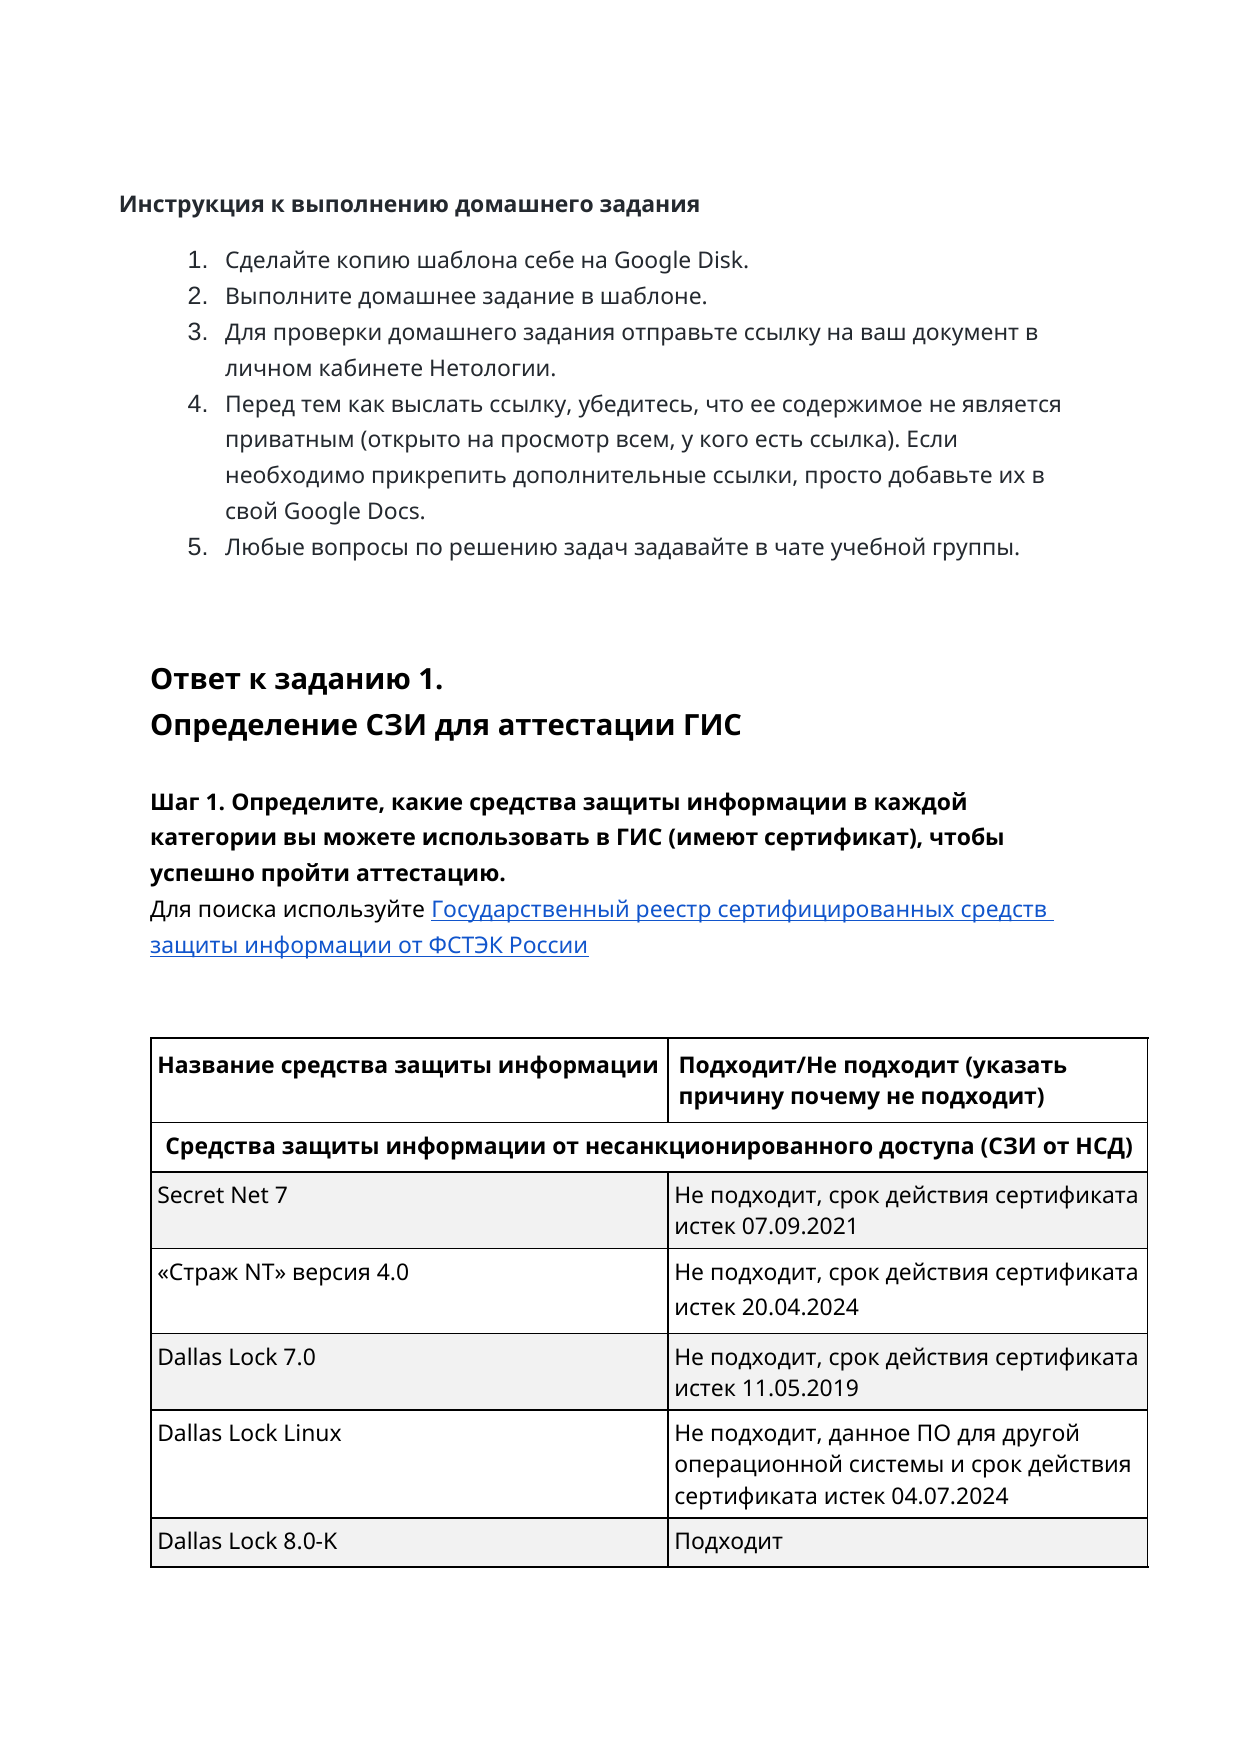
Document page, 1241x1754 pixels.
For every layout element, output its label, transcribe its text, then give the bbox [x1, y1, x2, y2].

text Ответ к заданию 1. [150, 658, 1090, 698]
table_cell Не подходит, срок действия сертификата истек 20.04.2024 [669, 1249, 1147, 1333]
table_cell Средства защиты информации от несанкционированного доступа (СЗИ от НСД) [152, 1123, 1147, 1171]
table_cell Dallas Lock 8.0-K [152, 1519, 667, 1566]
table_cell Dallas Lock 7.0 [152, 1334, 667, 1409]
subtitle Инструкция к выполнению домашнего задания [119, 187, 1090, 219]
text Шаг 1. Определите, какие средства защиты информации в каждой категории вы можете использовать в ГИС (имеют сертификат), чтобы успешно пройти аттестацию. [150, 785, 1090, 888]
table_cell Не подходит, данное ПО для другой операционной системы и срок действия сертификата истек 04.07.2024 [669, 1411, 1147, 1517]
table_cell Подходит [669, 1519, 1147, 1566]
table_cell Secret Net 7 [152, 1173, 667, 1248]
list Для проверки домашнего задания отправьте ссылку на ваш документ в личном кабинете Нетологии. [187, 316, 1090, 383]
table_header Подходит/Не подходит (указать причину почему не подходит) [669, 1039, 1147, 1122]
list Выполните домашнее задание в шаблоне. [187, 280, 1090, 311]
table_cell «Страж NT» версия 4.0 [152, 1249, 667, 1333]
text Для поиска используйте Государственный реестр сертифицированных средств защиты информации от ФСТЭК России [150, 893, 1090, 960]
table_header Название средства защиты информации [152, 1039, 667, 1122]
text Определение СЗИ для аттестации ГИС [150, 704, 1090, 743]
list Перед тем как выслать ссылку, убедитесь, что ее содержимое не является приватным (открыто на просмотр всем, у кого есть ссылка). Если необходимо прикрепить дополнительные ссылки, просто добавьте их в свой Google Docs. [187, 387, 1090, 527]
table_cell Dallas Lock Linux [152, 1411, 667, 1517]
list Любые вопросы по решению задач задавайте в чате учебной группы. [187, 531, 1090, 562]
list Сделайте копию шаблона себе на Google Disk. [187, 244, 1090, 275]
table_cell Не подходит, срок действия сертификата истек 07.09.2021 [669, 1173, 1147, 1248]
table_cell Не подходит, срок действия сертификата истек 11.05.2019 [669, 1334, 1147, 1409]
